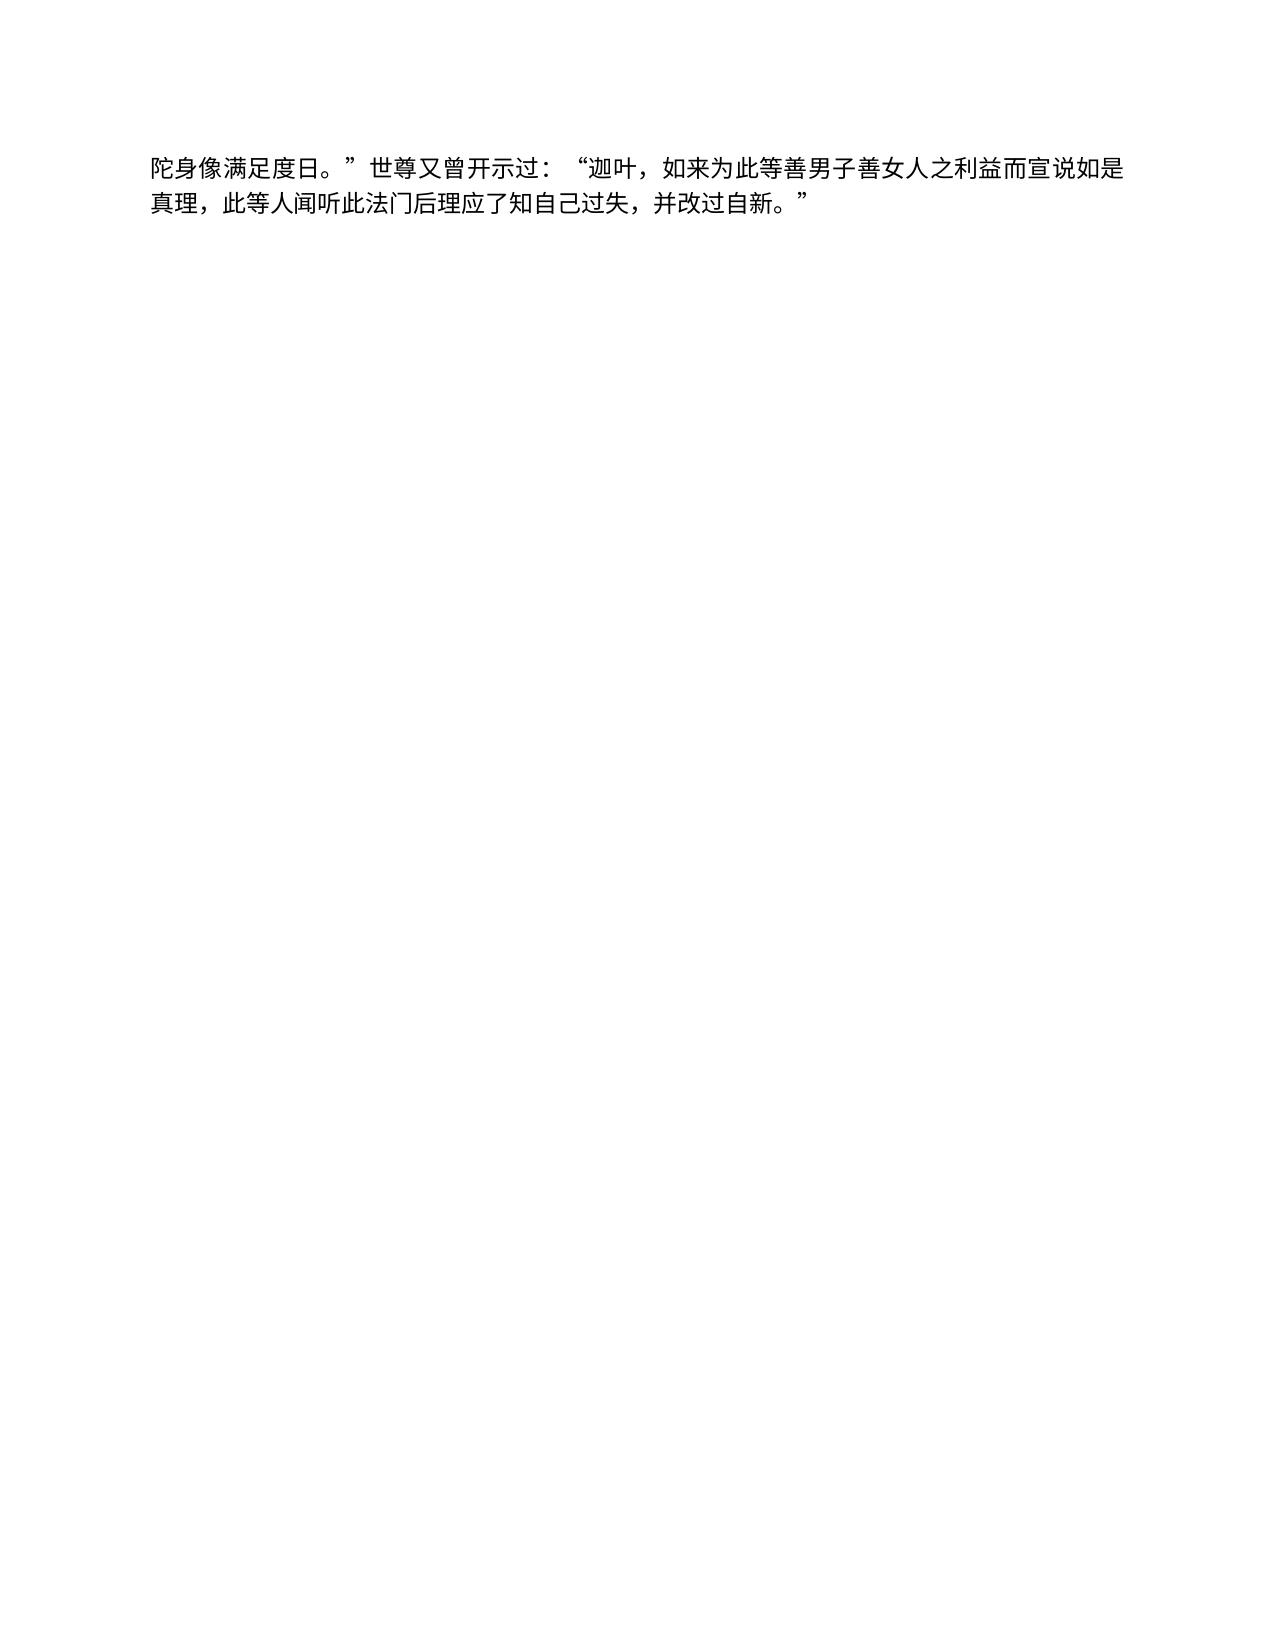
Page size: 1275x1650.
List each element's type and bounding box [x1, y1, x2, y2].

text [150, 150, 1125, 219]
